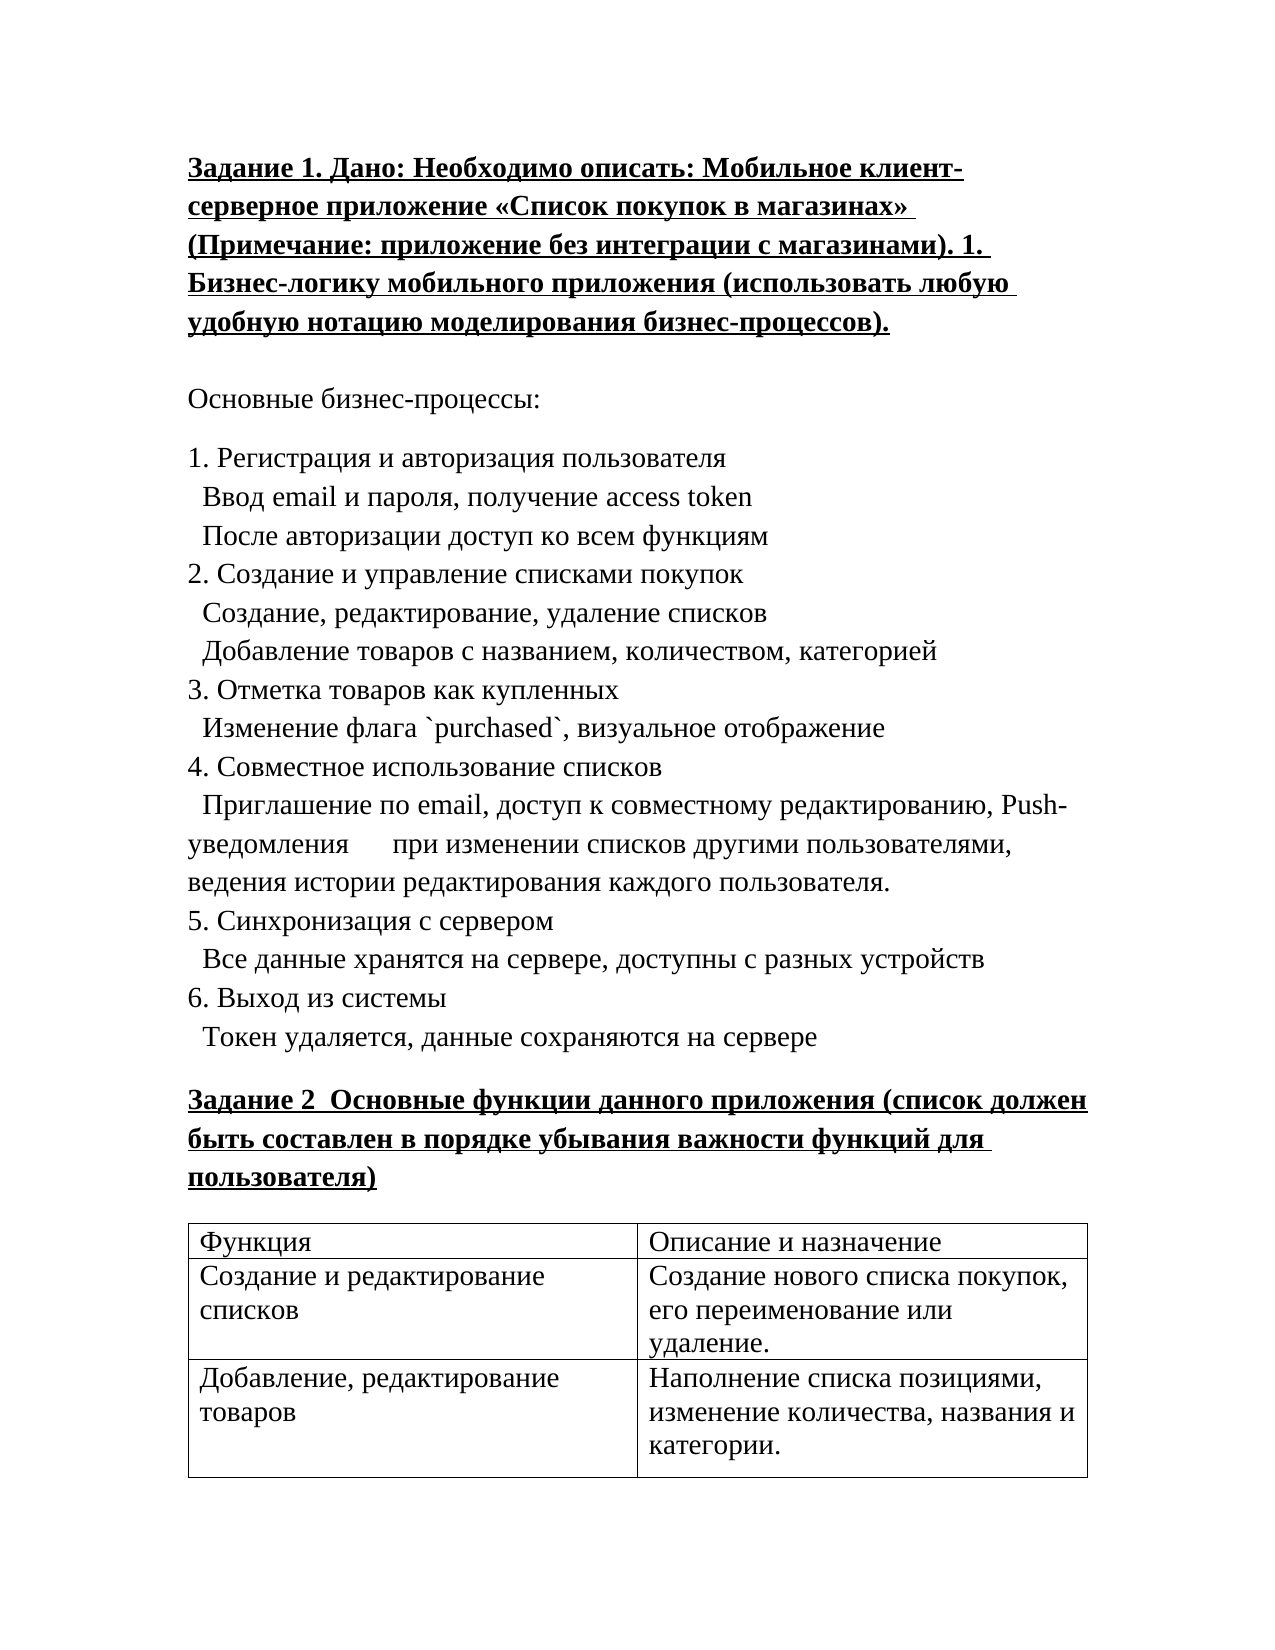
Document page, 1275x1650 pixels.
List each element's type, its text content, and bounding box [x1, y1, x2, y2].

table_header Функция [189, 1224, 637, 1257]
text Задание 2 Основные функции данного приложения (список должен быть составлен в порядке убывания важности функций для пользователя) [187, 1082, 1087, 1111]
table_cell Создание нового списка покупок, его переименование или удаление. [638, 1259, 1087, 1359]
table_cell Добавление, редактирование товаров [189, 1360, 637, 1477]
table_cell Наполнение списка позициями, изменение количества, названия и категории. [638, 1360, 1087, 1477]
text Задание 1. Дано: Необходимо описать: Мобильное клиент-серверное приложение «Список покупок в магазинах» (Примечание: приложение без интеграции с магазинами). 1. Бизнес-логику мобильного приложения (использовать любую удобную нотацию моделирования бизнес-процессов). Основные бизнес-процессы: [187, 150, 1087, 415]
text 1. Регистрация и авторизация пользователя Ввод email и пароля, получение access token После авторизации доступ ко всем функциям 2. Создание и управление списками покупок Создание, редактирование, удаление списков Добавление товаров с названием, количеством, категорией 3. Отметка товаров как купленных Изменение флага `purchased`, визуальное отображение 4. Совместное использование списков Приглашение по email, доступ к совместному редактированию, Push-уведомления при изменении списков другими пользователями, ведения истории редактирования каждого пользователя. 5. Синхронизация с сервером Все данные хранятся на сервере, доступны с разных устройств 6. Выход из системы Токен удаляется, данные сохраняются на сервере [187, 441, 1087, 1052]
table_header Описание и назначение [638, 1224, 1087, 1257]
text Задание 2 Основные функции данного приложения (список должен быть составлен в порядке убывания важности функций для пользователя) [187, 1112, 1087, 1193]
table_cell Создание и редактирование списков [189, 1259, 637, 1359]
